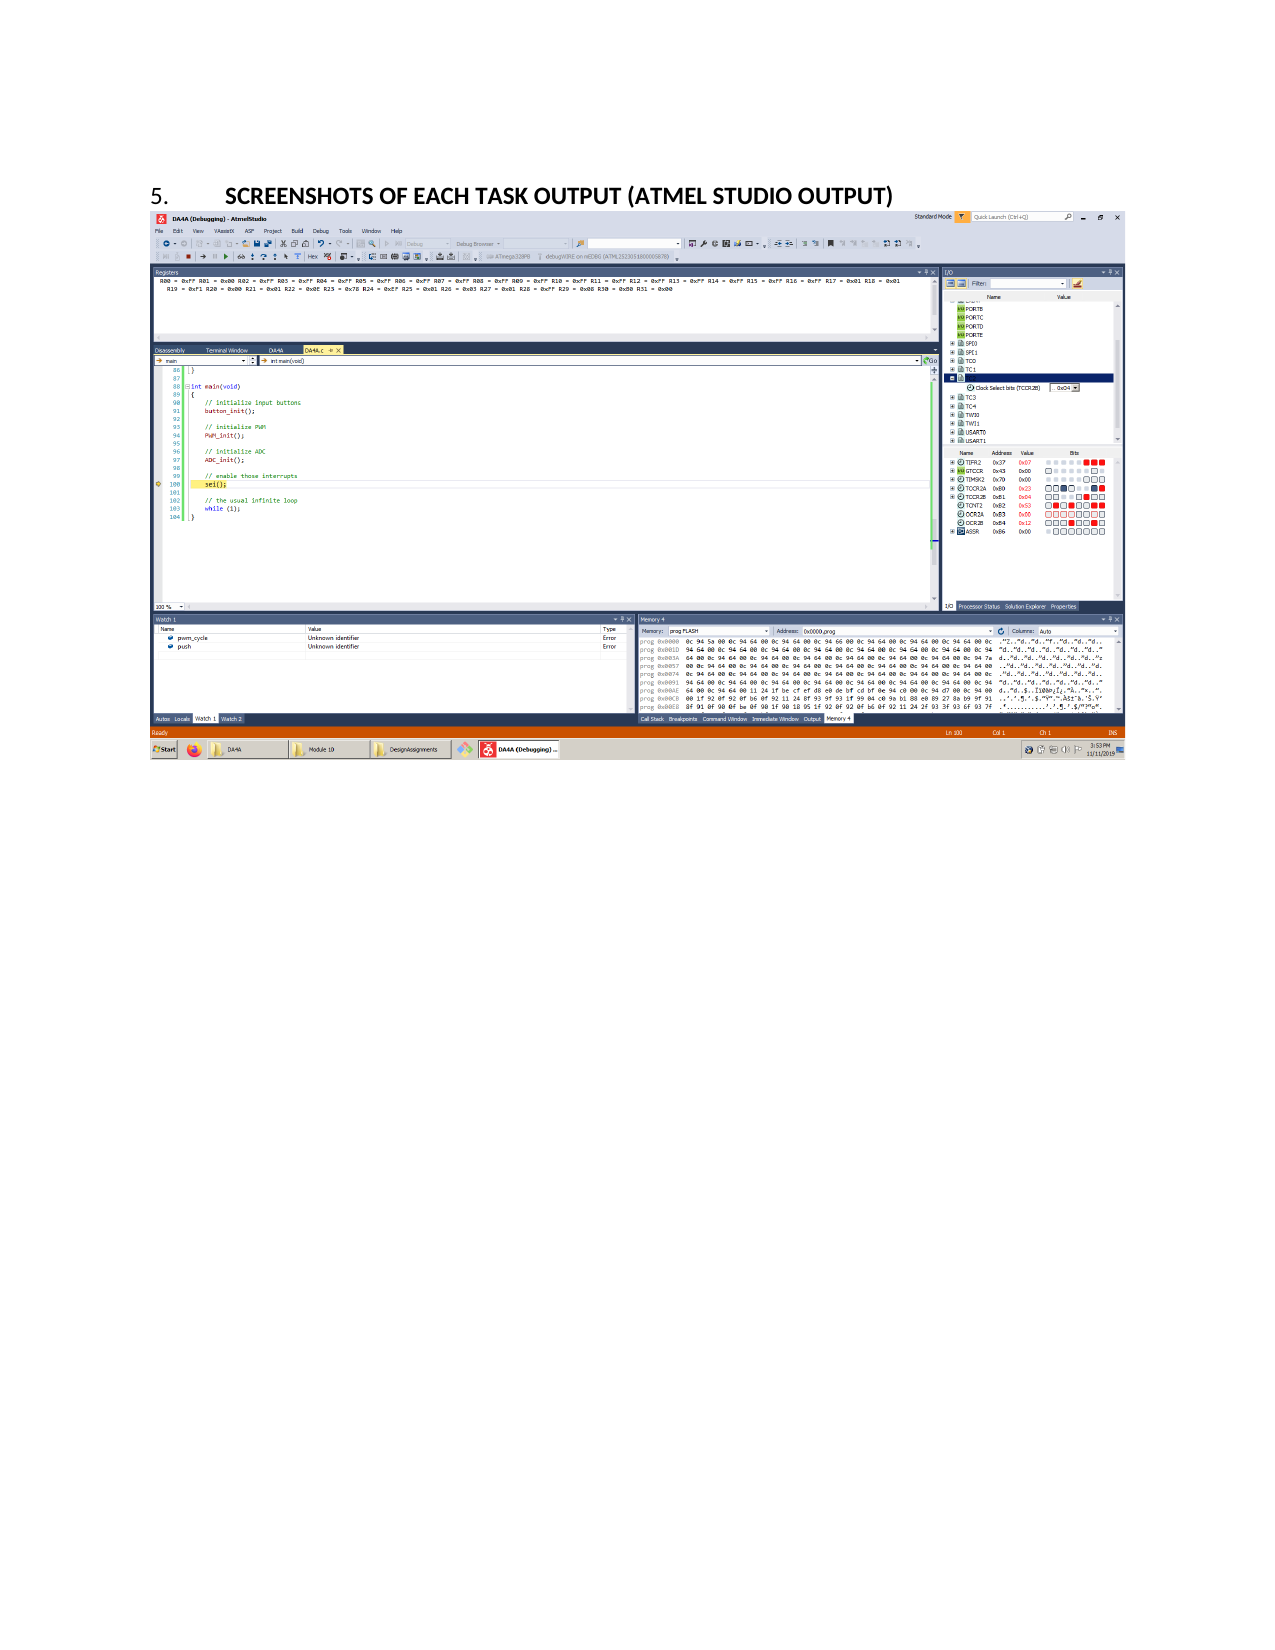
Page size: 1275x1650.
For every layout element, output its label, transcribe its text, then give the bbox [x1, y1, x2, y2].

list SCREENSHOTS OF EACH TASK OUTPUT (ATMEL STUDIO OUTPUT) [150, 181, 1125, 211]
picture [150, 211, 1125, 760]
